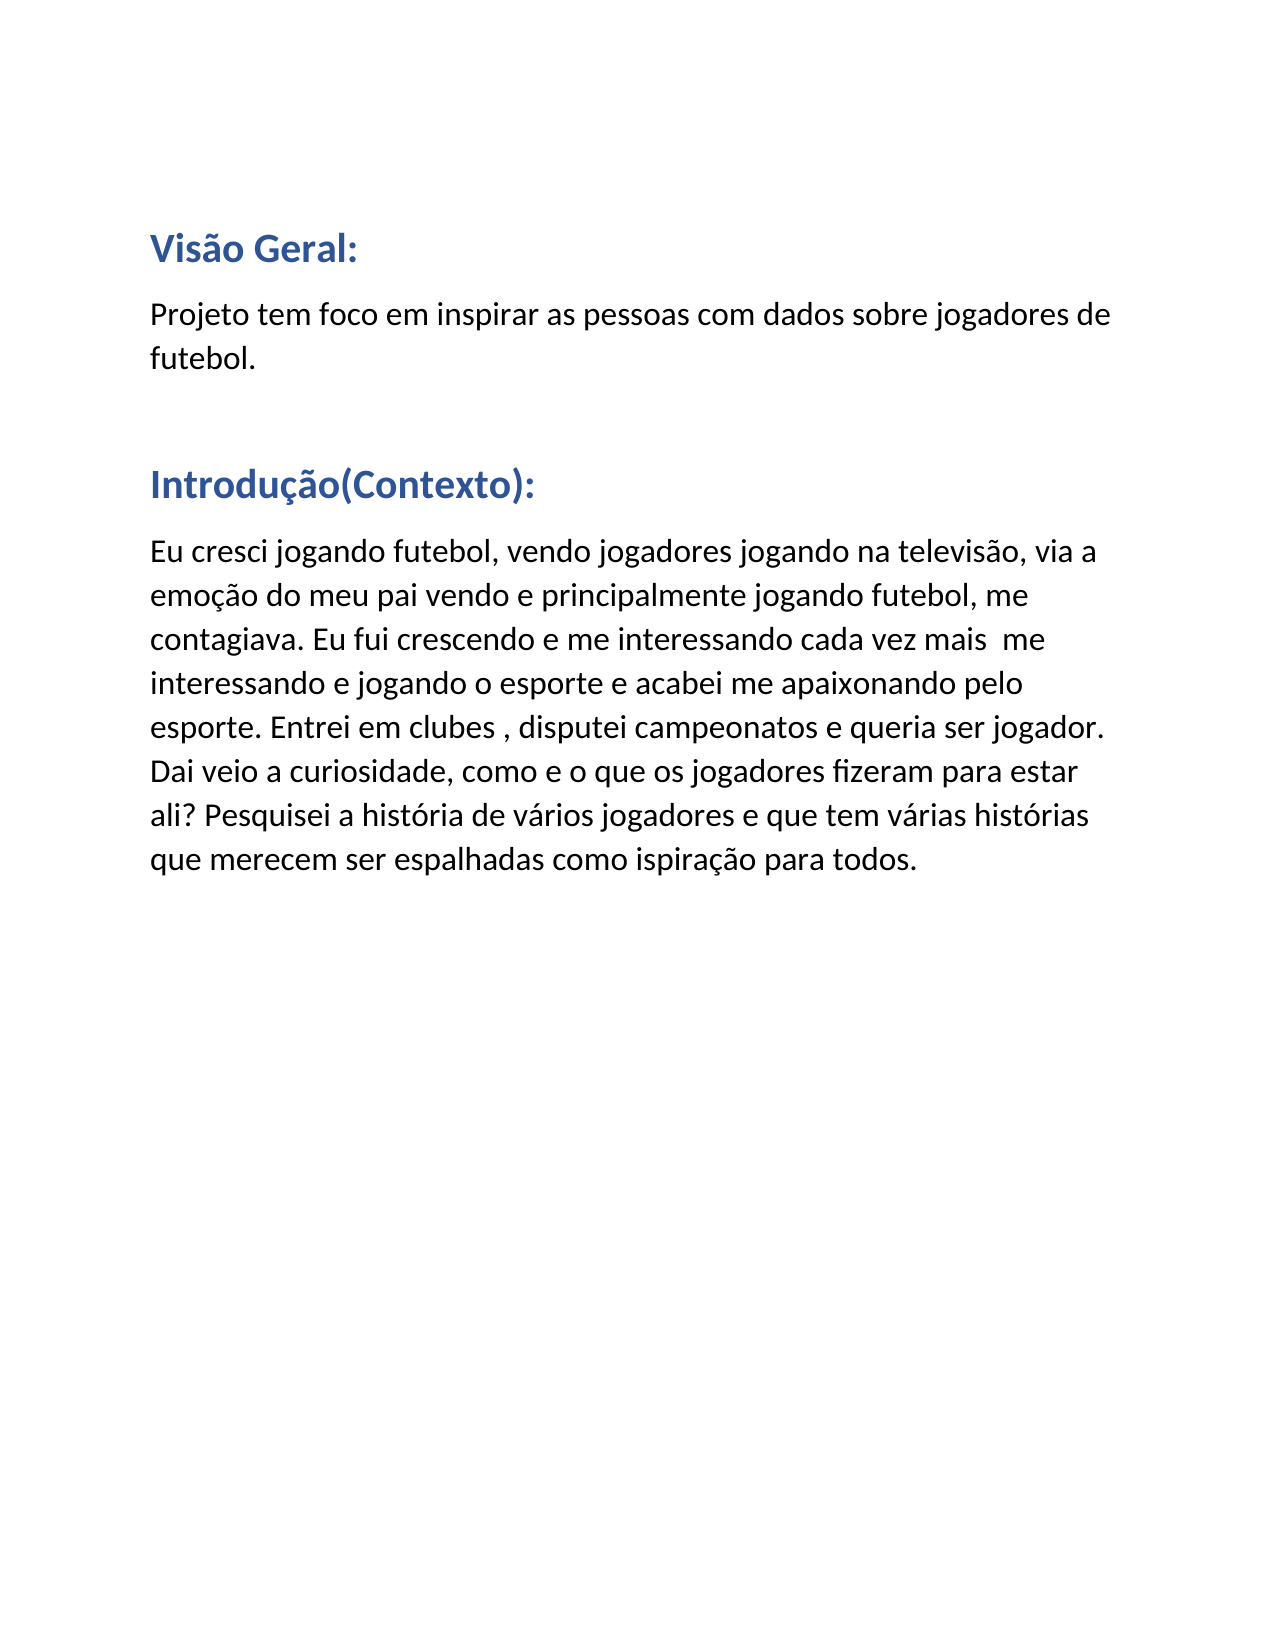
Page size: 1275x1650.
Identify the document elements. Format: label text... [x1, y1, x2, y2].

text Eu cresci jogando futebol, vendo jogadores jogando na televisão, via a emoção do meu pai vendo e principalmente jogando futebol, me contagiava. Eu fui crescendo e me interessando cada vez mais me interessando e jogando o esporte e acabei me apaixonando pelo esporte. Entrei em clubes , disputei campeonatos e queria ser jogador. Dai veio a curiosidade, como e o que os jogadores fizeram para estar ali? Pesquisei a história de vários jogadores e que tem várias histórias que merecem ser espalhadas como ispiração para todos. [150, 530, 1125, 878]
text Visão Geral: [150, 222, 1125, 272]
text Introdução(Contexto): [150, 458, 1125, 509]
text Projeto tem foco em inspirar as pessoas com dados sobre jogadores de futebol. [150, 293, 1125, 378]
